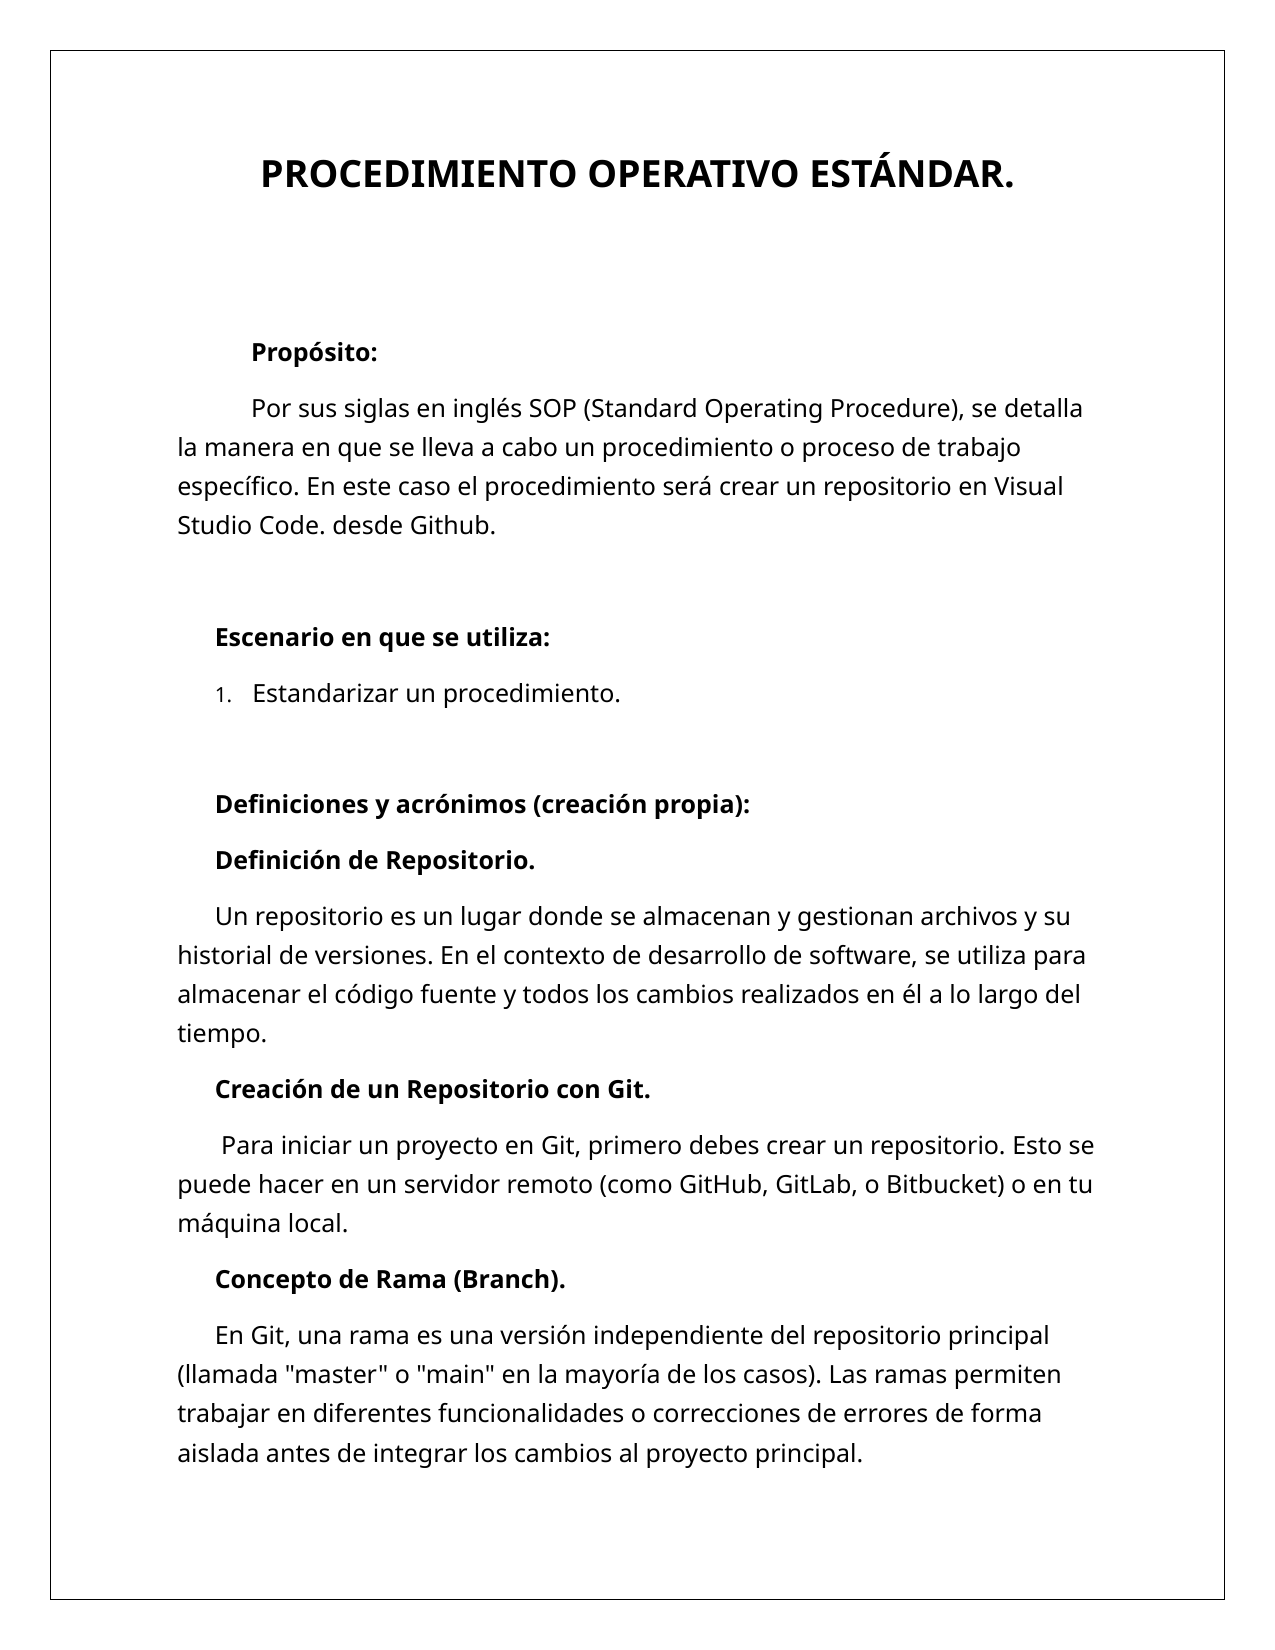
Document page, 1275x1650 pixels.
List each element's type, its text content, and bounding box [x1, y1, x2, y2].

text Un repositorio es un lugar donde se almacenan y gestionan archivos y su historial de versiones. En el contexto de desarrollo de software, se utiliza para almacenar el código fuente y todos los cambios realizados en él a lo largo del tiempo. [177, 899, 1098, 1050]
text Para iniciar un proyecto en Git, primero debes crear un repositorio. Esto se puede hacer en un servidor remoto (como GitHub, GitLab, o Bitbucket) o en tu máquina local. [177, 1128, 1098, 1240]
text En Git, una rama es una versión independiente del repositorio principal (llamada "master" o "main" en la mayoría de los casos). Las ramas permiten trabajar en diferentes funcionalidades o correcciones de errores de forma aislada antes de integrar los cambios al proyecto principal. [177, 1318, 1098, 1469]
text Escenario en que se utiliza: [177, 619, 1098, 653]
text Concepto de Rama (Branch). [177, 1262, 1098, 1296]
text Definición de Repositorio. [177, 843, 1098, 877]
text Definiciones y acrónimos (creación propia): [177, 787, 1098, 821]
text PROCEDIMIENTO OPERATIVO ESTÁNDAR. [177, 147, 1098, 198]
text Propósito: [177, 334, 1098, 368]
text Por sus siglas en inglés SOP (Standard Operating Procedure), se detalla la manera en que se lleva a cabo un procedimiento o proceso de trabajo específico. En este caso el procedimiento será crear un repositorio en Visual Studio Code. desde Github. [177, 390, 1098, 542]
list Estandarizar un procedimiento. [214, 675, 1098, 709]
text Creación de un Repositorio con Git. [177, 1072, 1098, 1106]
